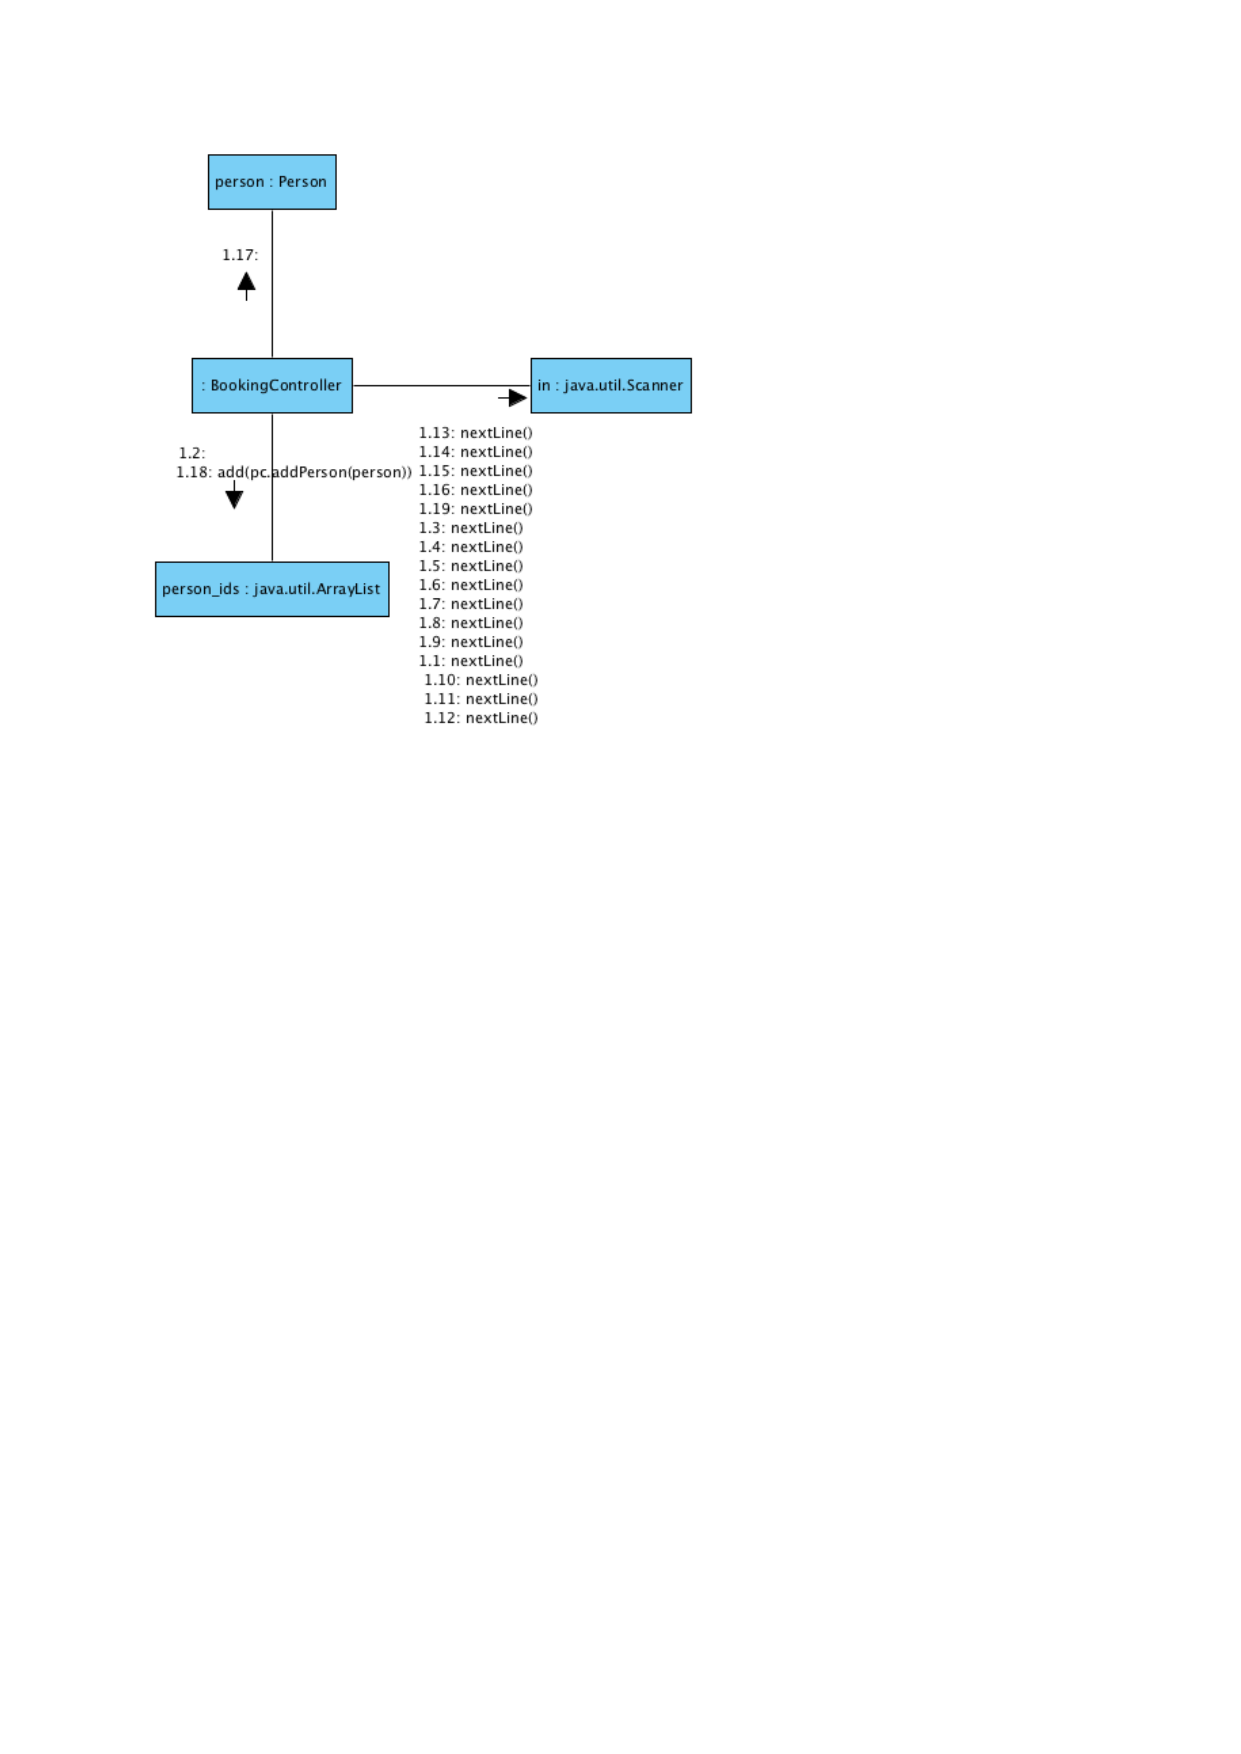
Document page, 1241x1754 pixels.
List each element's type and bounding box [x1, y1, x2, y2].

picture [143, 150, 703, 730]
